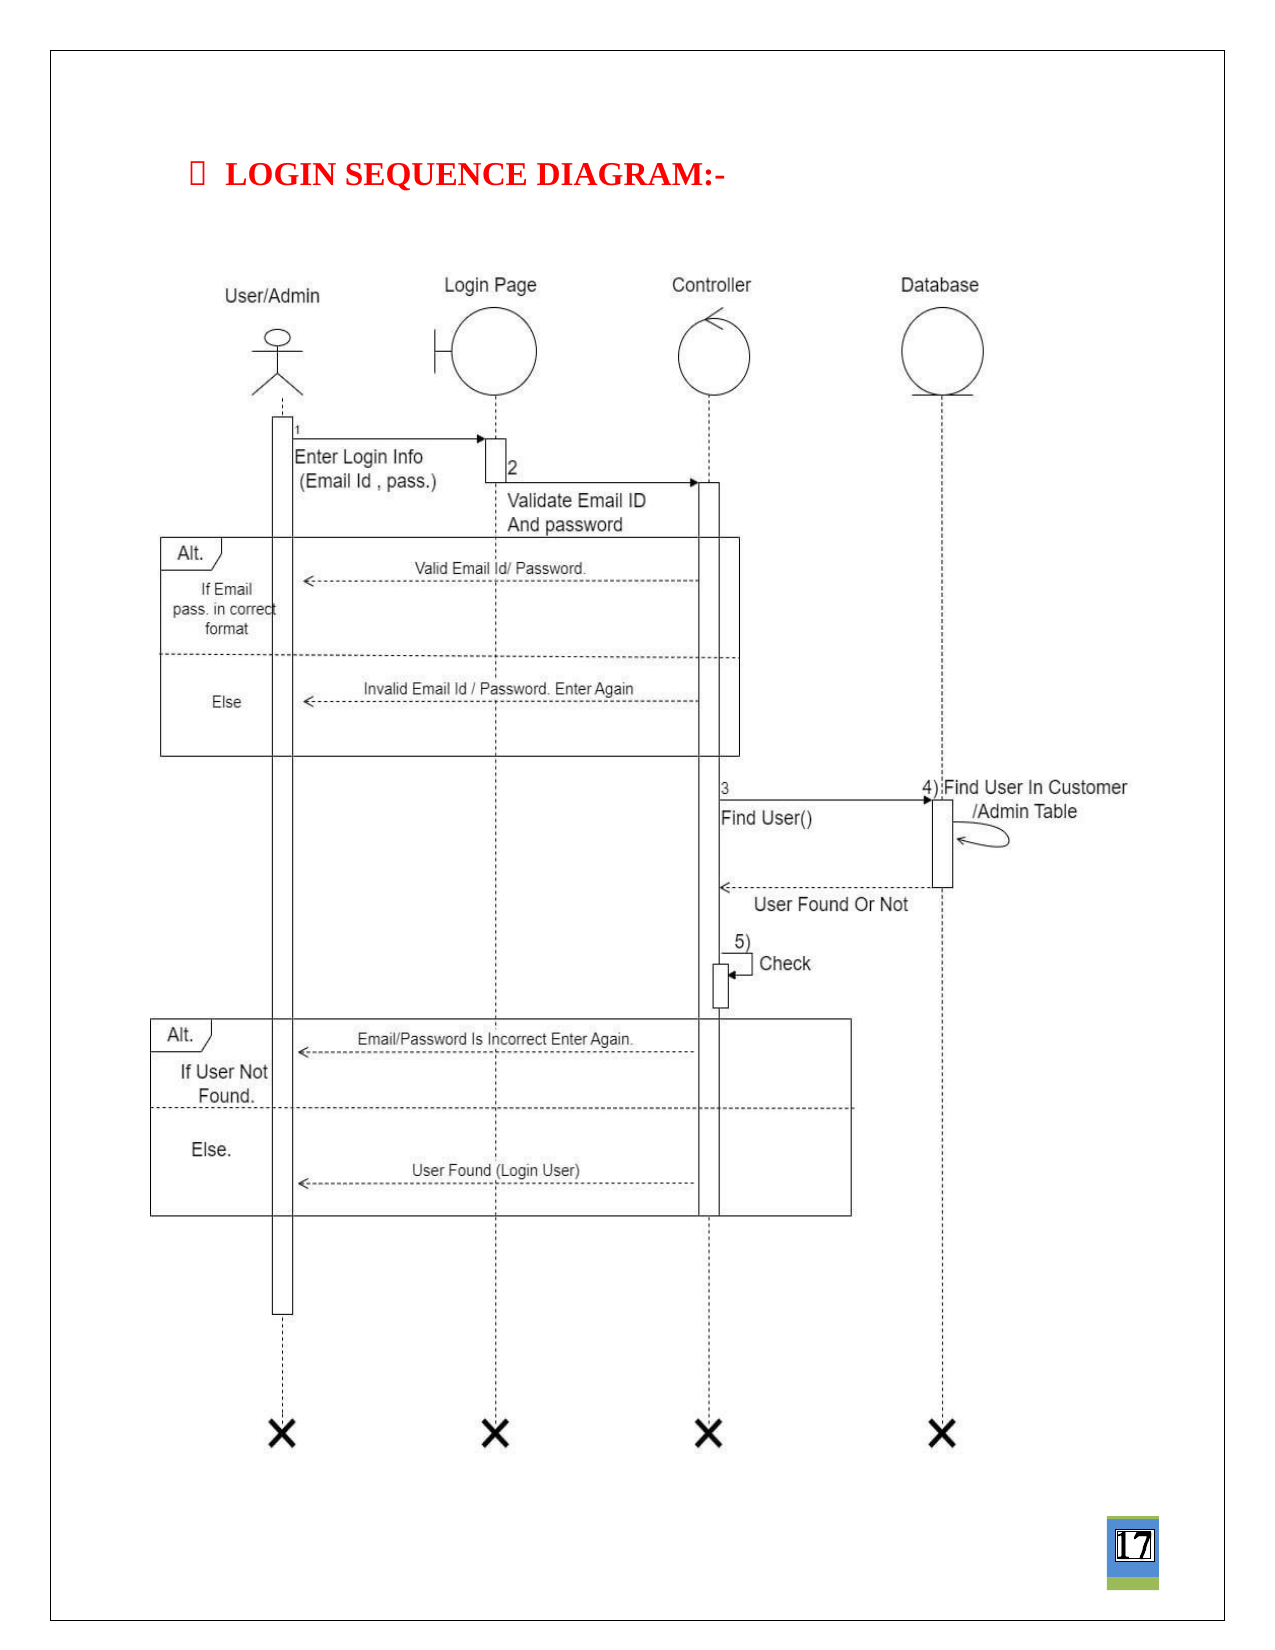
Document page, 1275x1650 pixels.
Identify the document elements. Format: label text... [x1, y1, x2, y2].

picture [1116, 1530, 1154, 1561]
picture [150, 272, 1133, 1454]
subtitle LOGIN SEQUENCE DIAGRAM:- [187, 149, 1223, 195]
